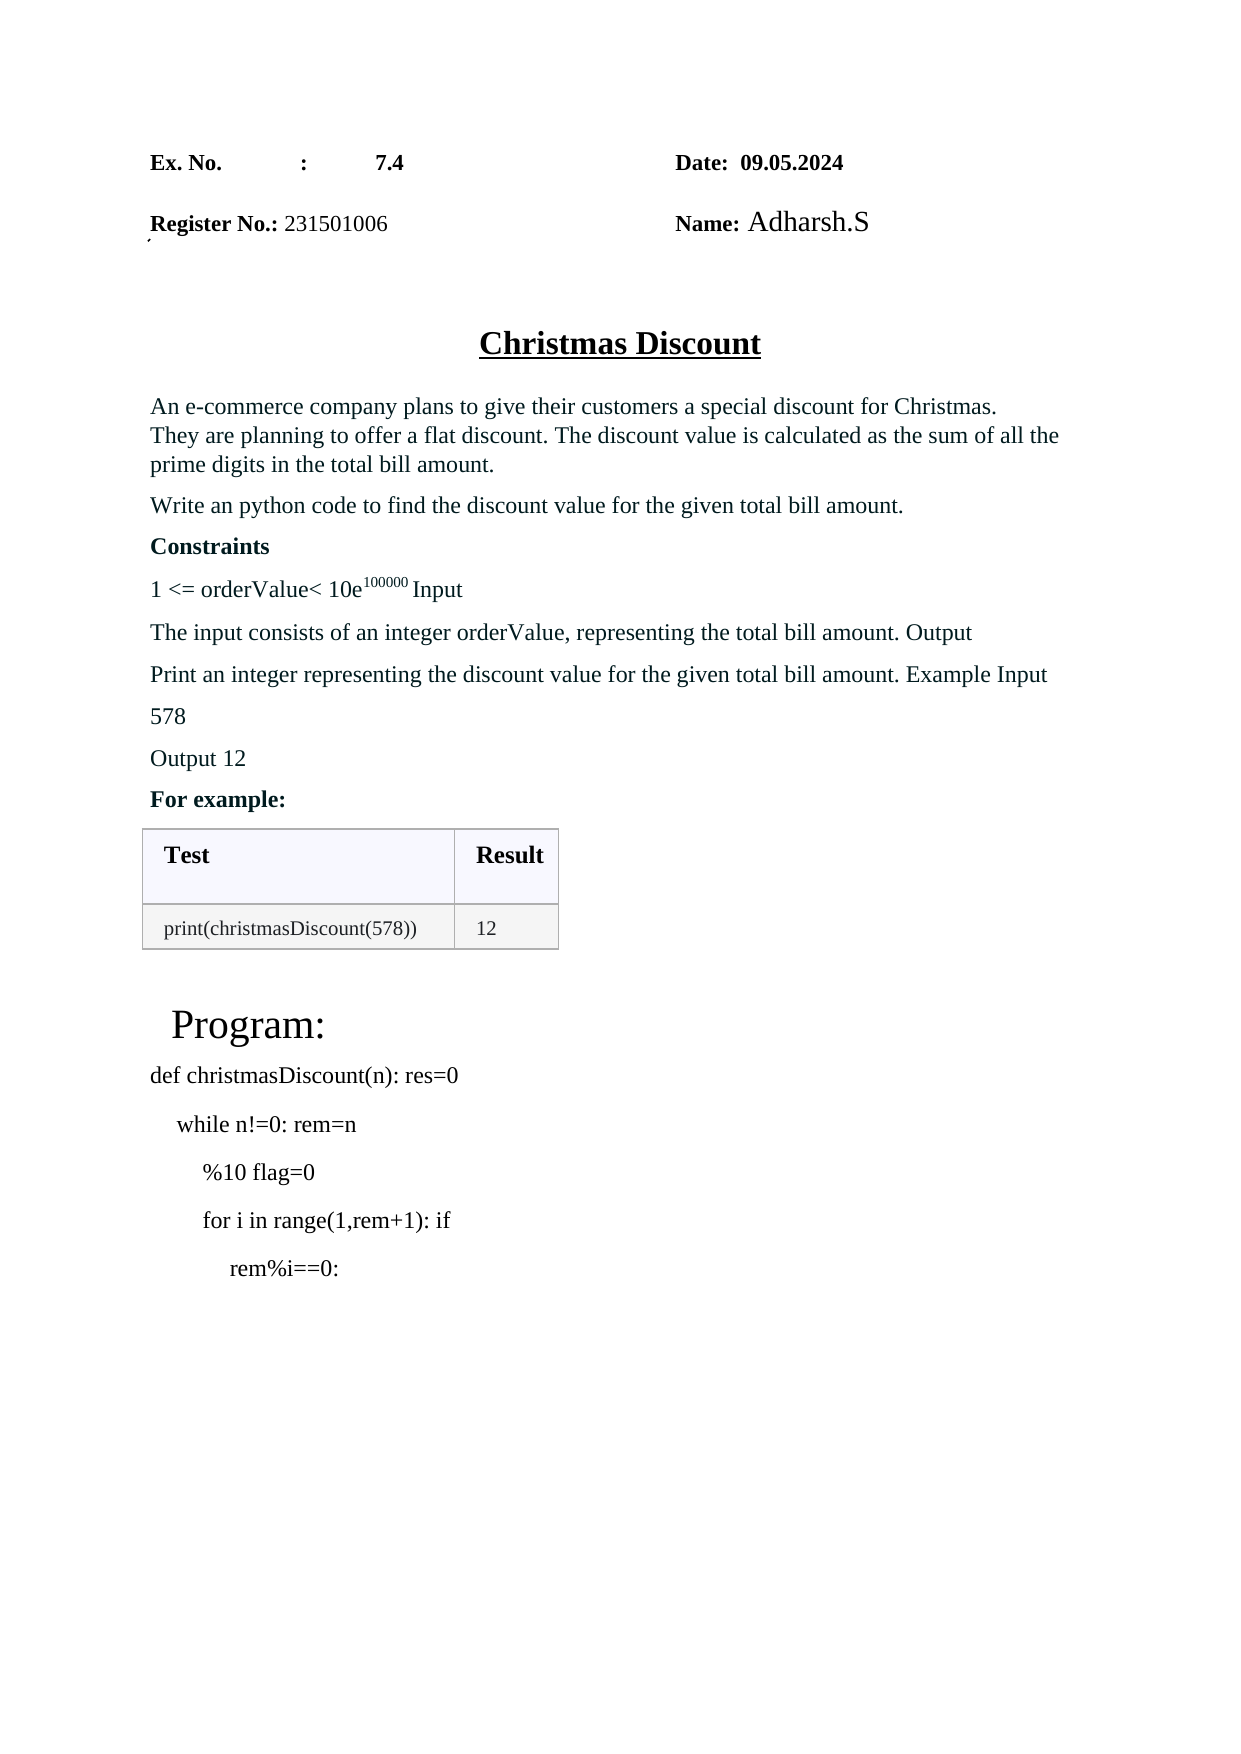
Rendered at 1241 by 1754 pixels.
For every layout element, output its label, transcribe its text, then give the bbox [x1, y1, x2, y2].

text Write an python code to find the discount value for the given total bill amount. [150, 491, 1138, 518]
text Output 12 [150, 744, 252, 772]
text Register No.: 231501006 Name: Adharsh.S [150, 204, 1138, 237]
table_cell 12 [455, 905, 558, 948]
text 578 [150, 702, 1138, 730]
text Constraints [150, 532, 1138, 559]
text An e-commerce company plans to give their customers a special discount for Christmas. [150, 392, 1087, 419]
subtitle Christmas Discount [129, 323, 1111, 362]
table_header Result [455, 830, 558, 903]
text 1 <= orderValue< 10e100000 Input [150, 573, 492, 603]
text Ex. No. : 7.4 Date: 09.05.2024 [150, 149, 1138, 175]
text For example: [150, 786, 1138, 813]
text def christmasDiscount(n): res=0 [150, 1061, 492, 1089]
text They are planning to offer a flat discount. The discount value is calculated as the sum of all the prime digits in the total bill amount. [150, 421, 1078, 477]
subtitle Program: [150, 999, 1138, 1047]
table_header Test [143, 830, 454, 903]
text for i in range(1,rem+1): if rem%i==0: [202, 1206, 462, 1282]
text while n!=0: rem=n%10 flag=0 [176, 1109, 368, 1185]
text Print an integer representing the discount value for the given total bill amount. Example Input [150, 660, 1087, 688]
text The input consists of an integer orderValue, representing the total bill amount. Output [150, 618, 1087, 646]
table_cell print(christmasDiscount(578)) [143, 905, 454, 948]
